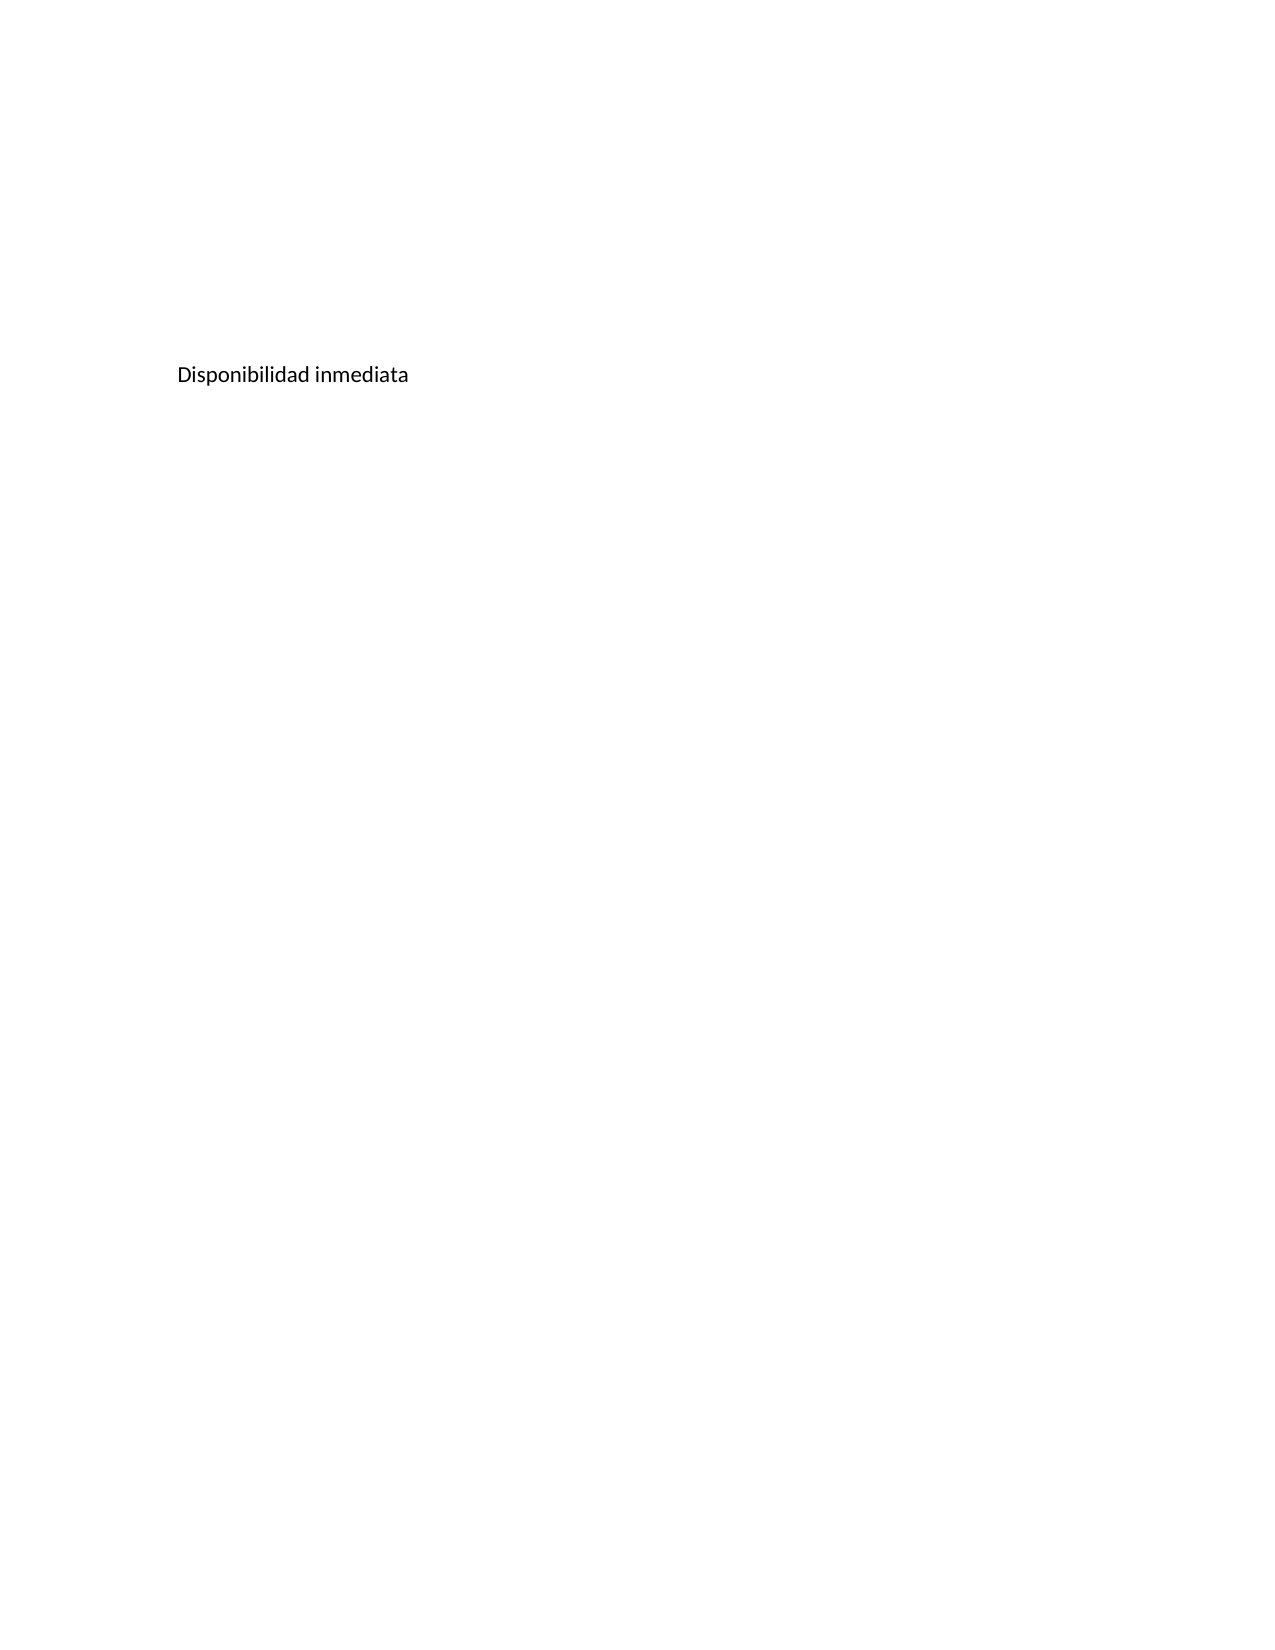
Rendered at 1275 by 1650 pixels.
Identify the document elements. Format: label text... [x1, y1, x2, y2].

text Disponibilidad inmediata [177, 360, 1098, 388]
